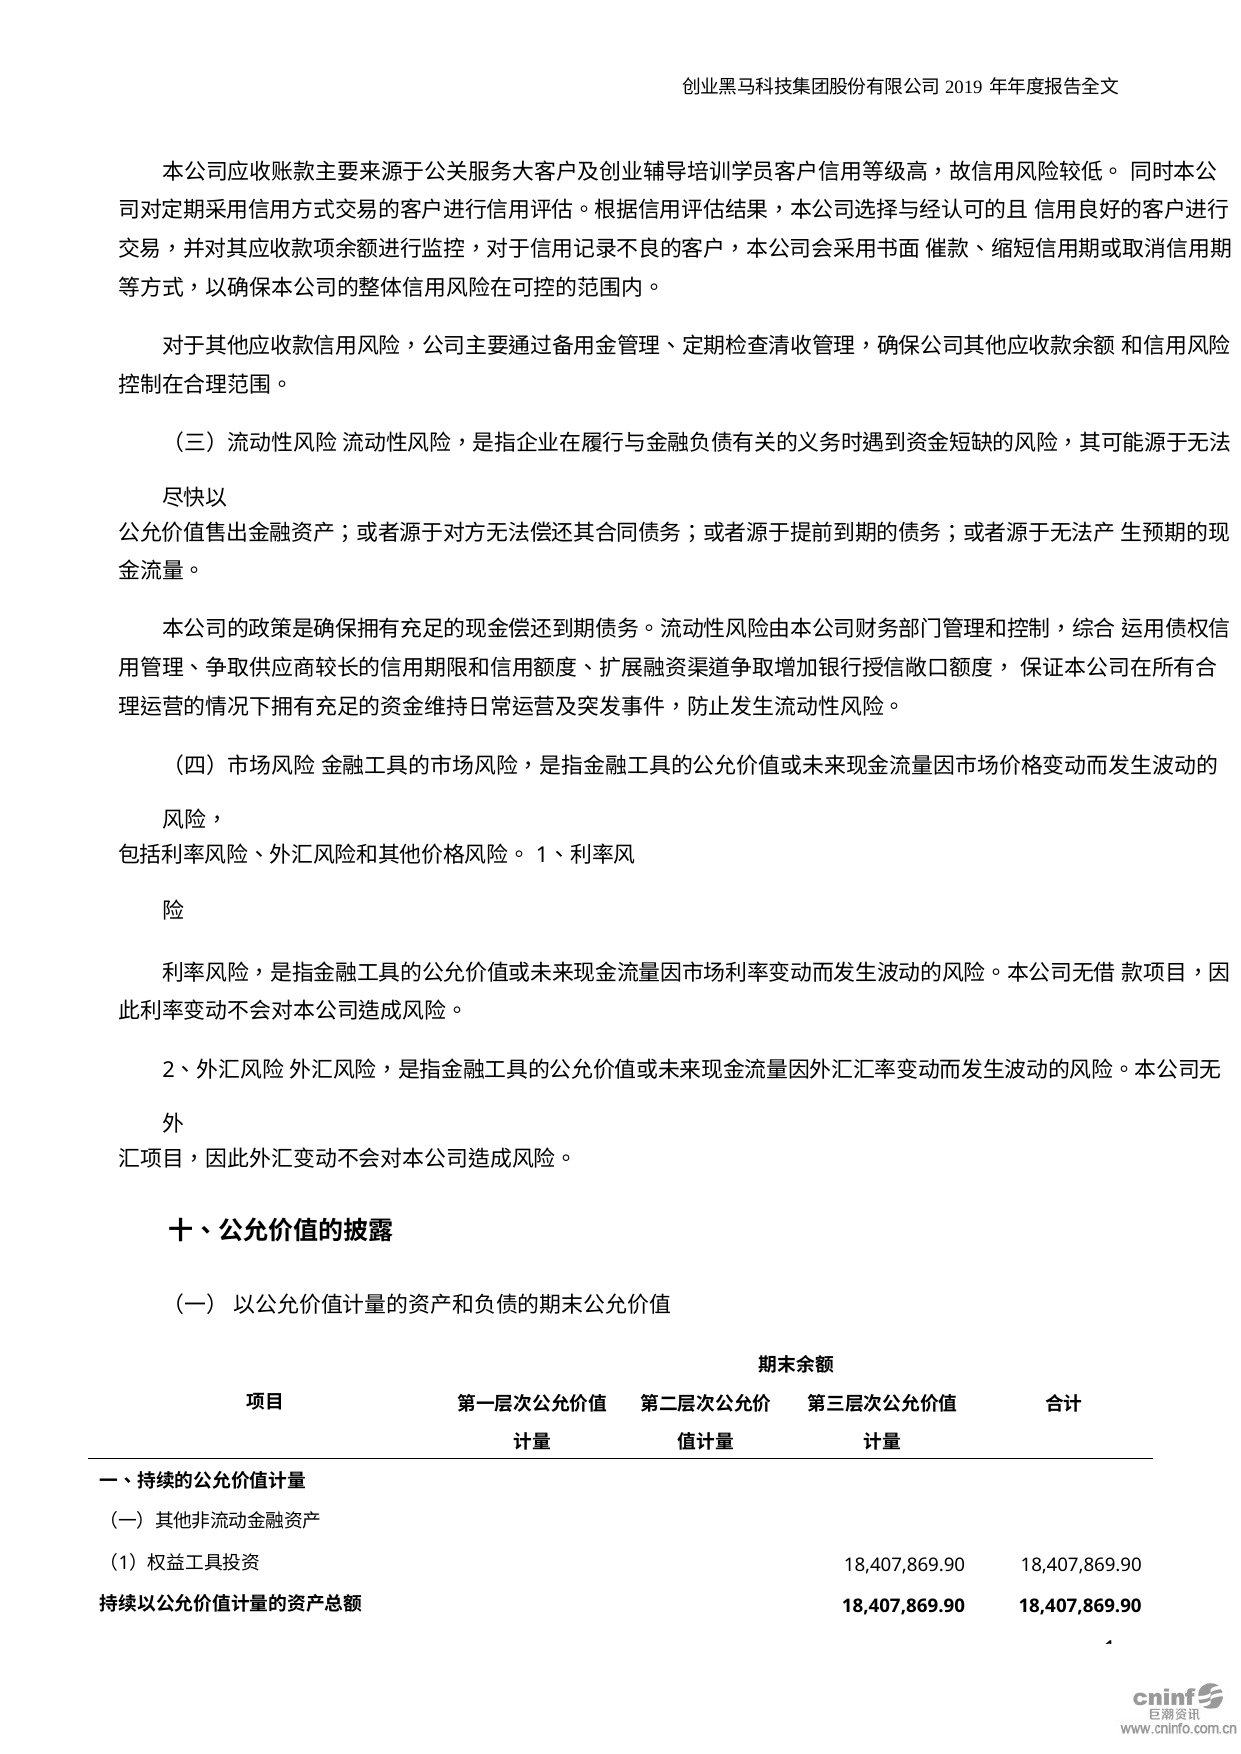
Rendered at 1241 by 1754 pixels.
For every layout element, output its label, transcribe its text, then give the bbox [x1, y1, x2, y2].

text 本公司应收账款主要来源于公关服务大客户及创业辅导培训学员客户信用等级高，故信用风险较低。 同时本公司对定期采用信用方式交易的客户进行信用评估。根据信用评估结果，本公司选择与经认可的且 信用良好的客户进行交易，并对其应收款项余额进行监控，对于信用记录不良的客户，本公司会采用书面 催款、缩短信用期或取消信用期等方式，以确保本公司的整体信用风险在可控的范围内。 [118, 156, 1234, 301]
text 本公司的政策是确保拥有充足的现金偿还到期债务。流动性风险由本公司财务部门管理和控制，综合 运用债权信用管理、争取供应商较长的信用期限和信用额度、扩展融资渠道争取增加银行授信敞口额度， 保证本公司在所有合理运营的情况下拥有充足的资金维持日常运营及突发事件，防止发生流动性风险。 [118, 613, 1234, 721]
picture [1115, 1680, 1240, 1737]
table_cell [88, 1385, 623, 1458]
text 公允价值售出金融资产；或者源于对方无法偿还其合同债务；或者源于提前到期的债务；或者源于无法产 生预期的现金流量。 [118, 517, 1234, 585]
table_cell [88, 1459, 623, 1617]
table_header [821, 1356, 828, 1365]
subtitle 十、公允价值的披露 [168, 1212, 1234, 1247]
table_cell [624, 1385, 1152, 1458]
text （三）流动性风险 流动性风险，是指企业在履行与金融负债有关的义务时遇到资金短缺的风险，其可能源于无法尽快以 [162, 407, 1234, 516]
text （一） 以公允价值计量的资产和负债的期末公允价值 [162, 1289, 1234, 1318]
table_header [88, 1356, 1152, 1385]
text 对于其他应收款信用风险，公司主要通过备用金管理、定期检查清收管理，确保公司其他应收款余额 和信用风险控制在合理范围。 [118, 330, 1234, 398]
text 2、外汇风险 外汇风险，是指金融工具的公允价值或未来现金流量因外汇汇率变动而发生波动的风险。本公司无外 [162, 1034, 1234, 1142]
text 包括利率风险、外汇风险和其他价格风险。 1、利率风险 [118, 839, 648, 925]
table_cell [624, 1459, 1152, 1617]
text 利率风险，是指金融工具的公允价值或未来现金流量因市场利率变动而发生波动的风险。本公司无借 款项目，因此利率变动不会对本公司造成风险。 [118, 957, 1234, 1025]
text （四）市场风险 金融工具的市场风险，是指金融工具的公允价值或未来现金流量因市场价格变动而发生波动的风险， [162, 731, 1234, 838]
text 汇项目，因此外汇变动不会对本公司造成风险。 [118, 1143, 1234, 1173]
